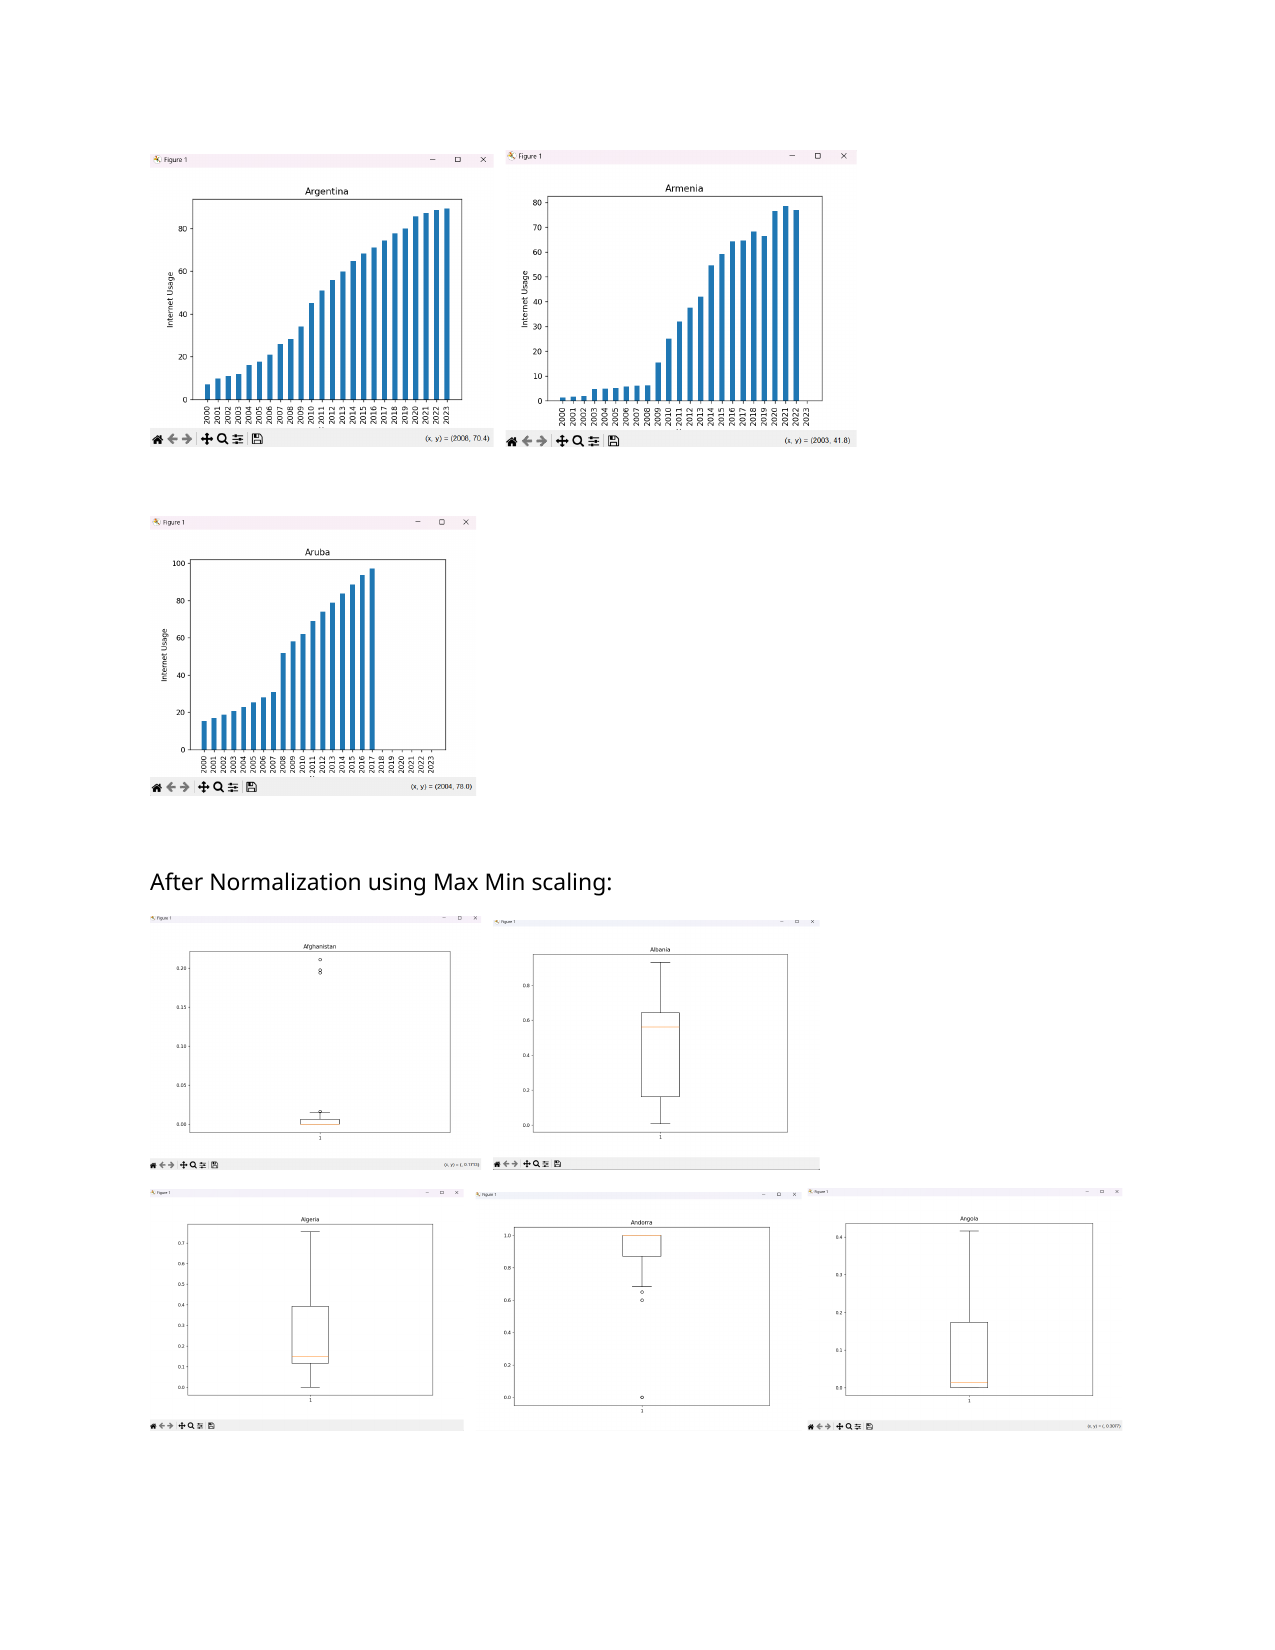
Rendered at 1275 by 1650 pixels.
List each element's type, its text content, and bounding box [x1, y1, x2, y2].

picture [505, 150, 857, 447]
picture [807, 1188, 1123, 1431]
picture [475, 1192, 802, 1431]
picture [150, 916, 482, 1170]
picture [493, 920, 820, 1170]
picture [150, 516, 477, 796]
text After Normalization using Max Min scaling: [150, 866, 1125, 897]
picture [150, 154, 494, 447]
picture [150, 1189, 464, 1431]
